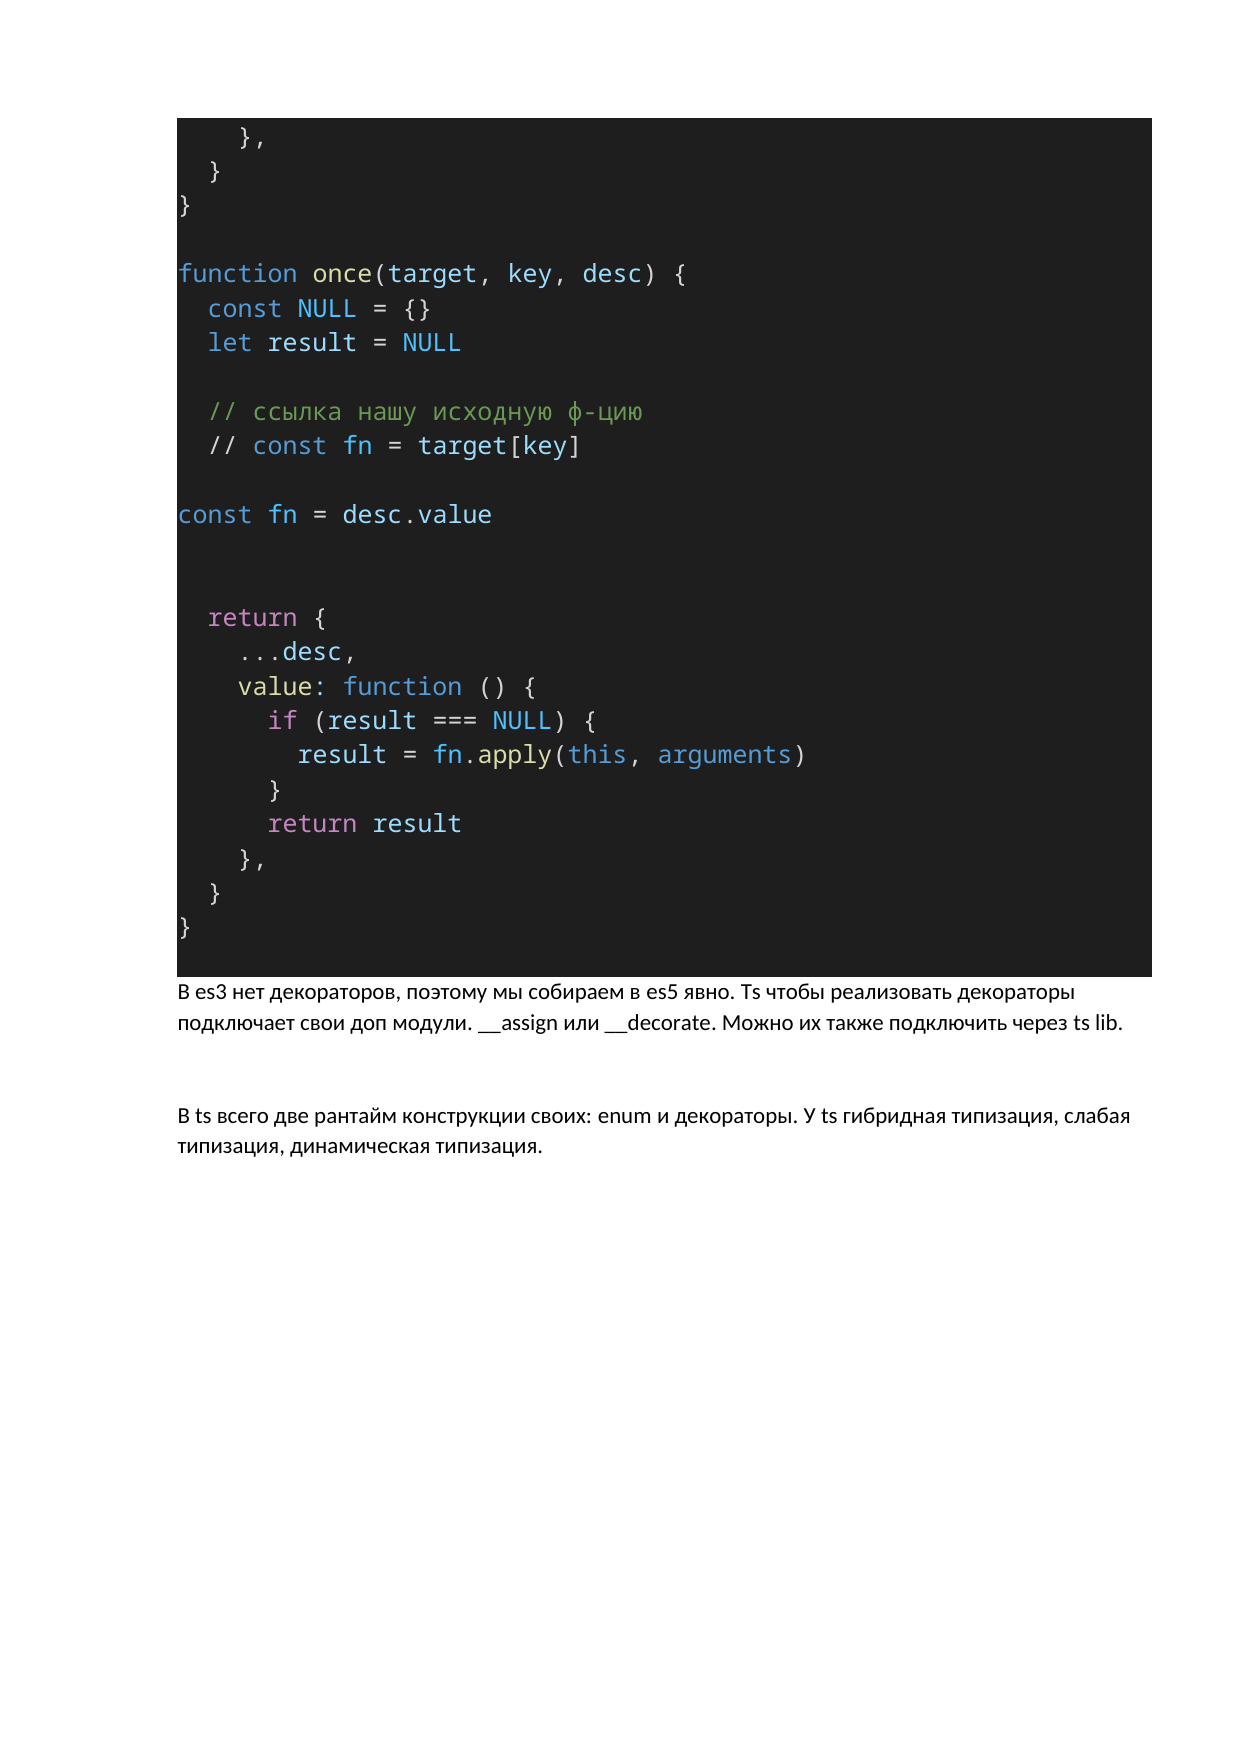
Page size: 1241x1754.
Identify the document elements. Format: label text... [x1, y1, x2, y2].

text } [177, 874, 1152, 909]
text ...desc, [177, 634, 1152, 668]
text } [177, 152, 1152, 187]
text } [177, 909, 1152, 943]
text const NULL = {} [177, 290, 1152, 324]
text }, [177, 840, 1152, 874]
text В ts всего две рантайм конструкции своих: enum и декораторы. У ts гибридная типизация, слабая типизация, динамическая типизация. [177, 1101, 1152, 1160]
text return { [177, 599, 1152, 634]
text if (result === NULL) { [177, 702, 1152, 737]
text value: function () { [177, 668, 1152, 702]
text // const fn = target[key] [177, 427, 1152, 462]
text }, [177, 118, 1152, 152]
text } [177, 187, 1152, 221]
text result = fn.apply(this, arguments) [177, 737, 1152, 771]
text function once(target, key, desc) { [177, 256, 1152, 290]
text // ссылка нашу исходную ф-цию [177, 393, 1152, 427]
text } [177, 771, 1152, 806]
text В es3 нет декораторов, поэтому мы собираем в es5 явно. Ts чтобы реализовать декораторы подключает свои доп модули. __assign или __decorate. Можно их также подключить через ts lib. [177, 977, 1152, 1036]
text return result [177, 806, 1152, 840]
text const fn = desc.value [177, 496, 1152, 531]
text let result = NULL [177, 324, 1152, 359]
